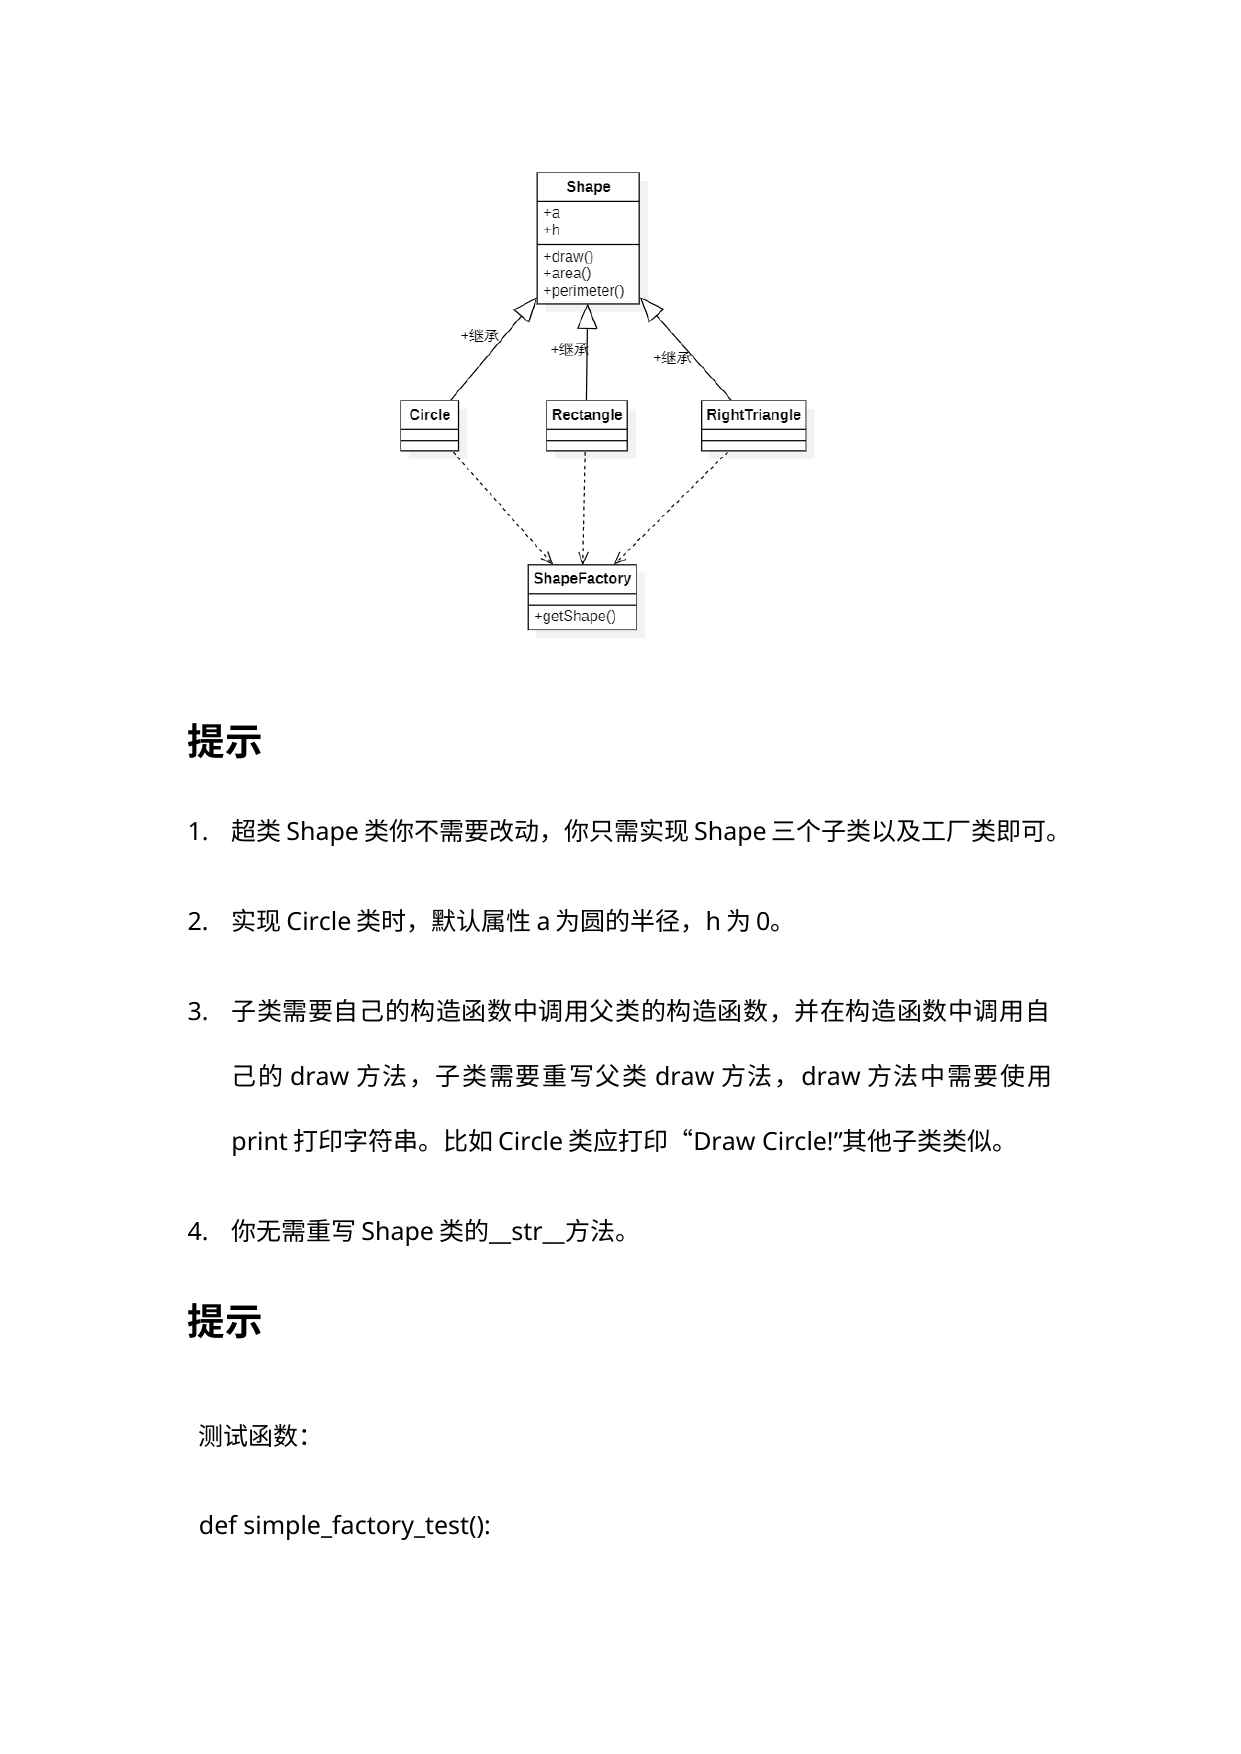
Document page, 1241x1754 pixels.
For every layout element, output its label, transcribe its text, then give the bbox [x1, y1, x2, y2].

list 子类需要自己的构造函数中调用父类的构造函数，并在构造函数中调用自己的draw方法，子类需要重写父类draw方法，draw方法中需要使用print打印字符串。比如Circle类应打印“Draw Circle!”其他子类类似。 [187, 977, 1053, 1172]
list 超类Shape类你不需要改动，你只需实现Shape三个子类以及工厂类即可。 [187, 797, 1053, 862]
picture [389, 162, 851, 675]
text 提示 [187, 1287, 1053, 1352]
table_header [188, 1377, 1052, 1557]
list 你无需重写Shape类的__str__方法。 [187, 1197, 1053, 1262]
list 实现Circle类时，默认属性a为圆的半径，h为0。 [187, 887, 1053, 952]
text 提示 [187, 707, 1053, 772]
